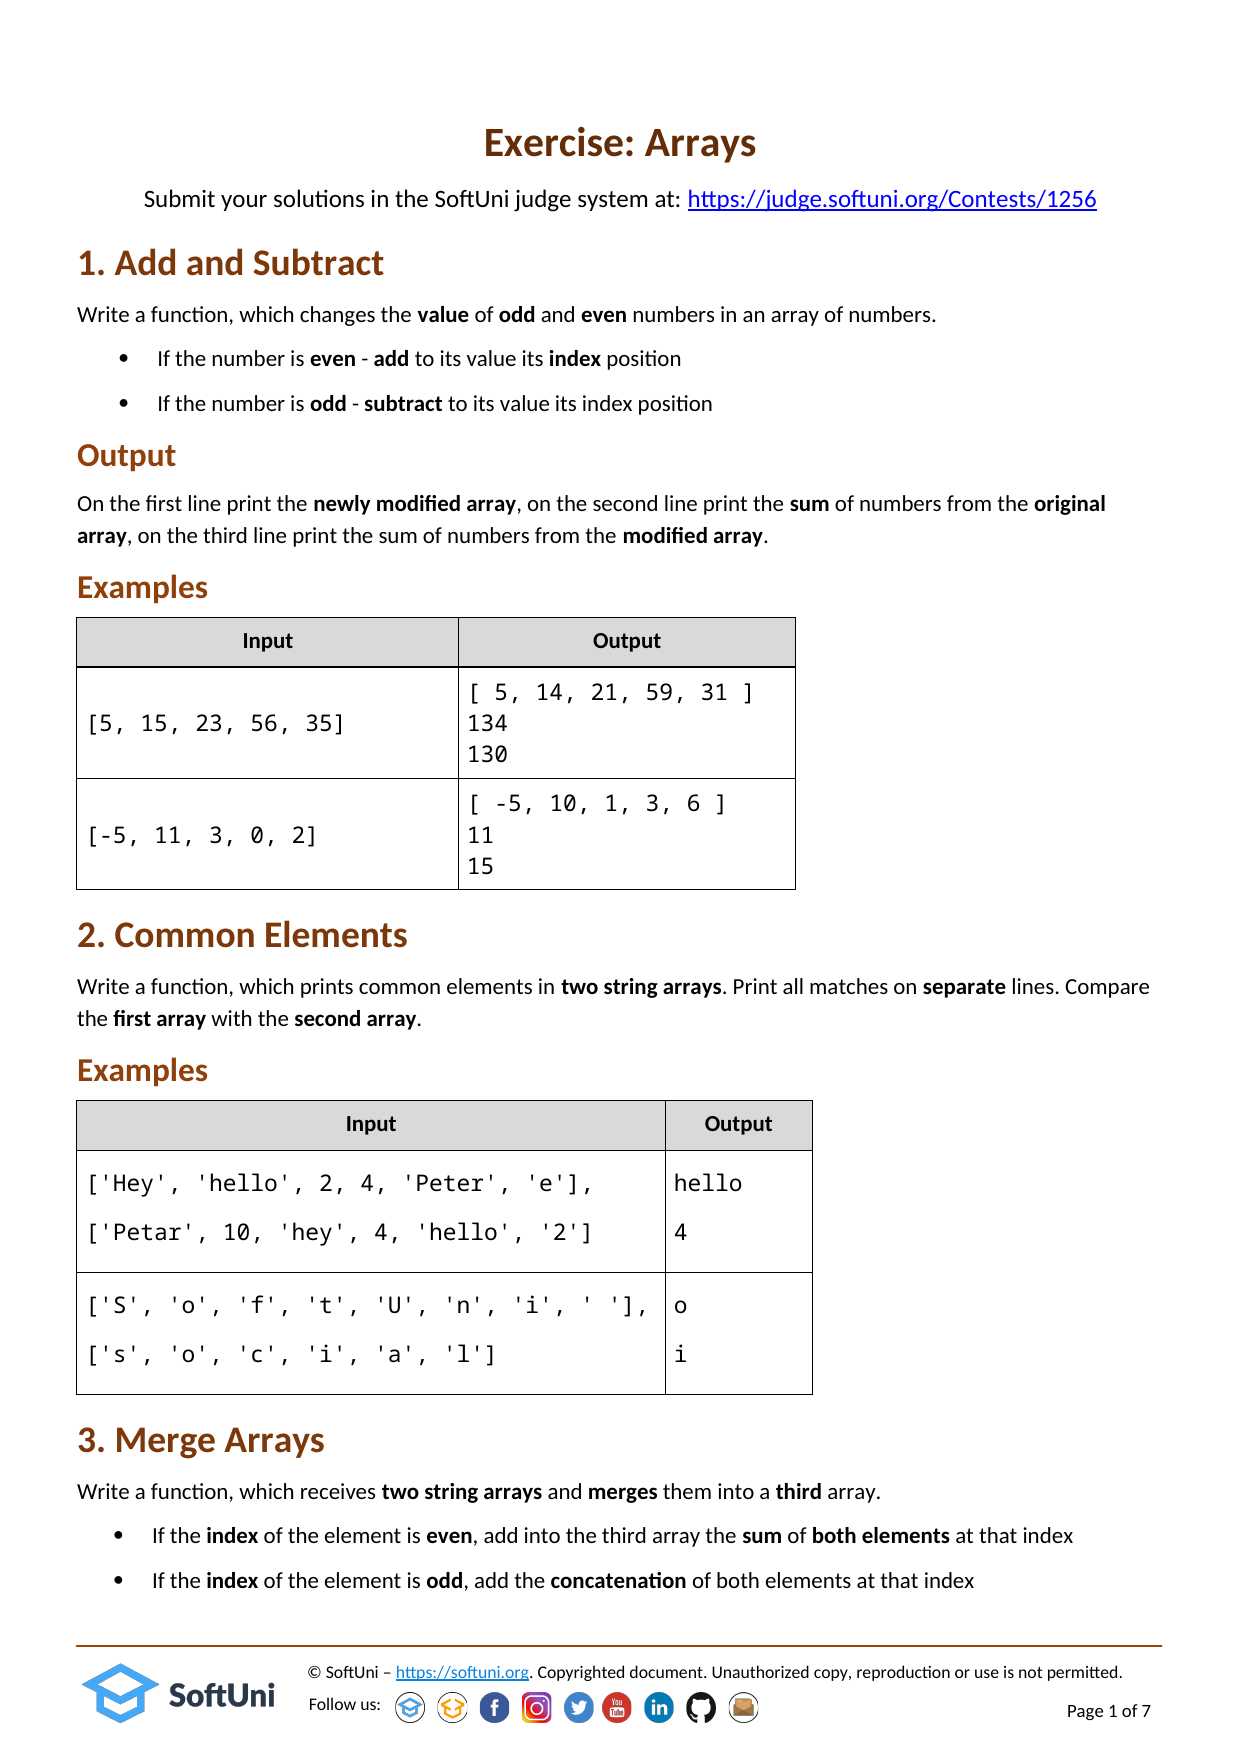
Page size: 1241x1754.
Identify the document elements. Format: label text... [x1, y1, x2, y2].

table_cell ['Hey', 'hello', 2, 4, 'Peter', 'e'], ['Petar', 10, 'hey', 4, 'hello', '2'] [77, 1151, 665, 1272]
text On the first line print the newly modified array, on the second line print the sum of numbers from the original array, on the third line print the sum of numbers from the modified array. [77, 489, 1163, 549]
table_cell o i [666, 1273, 812, 1394]
picture [686, 1692, 716, 1723]
picture [395, 1692, 425, 1723]
table_cell hello 4 [666, 1151, 812, 1272]
picture [522, 1692, 552, 1723]
picture [602, 1692, 632, 1723]
subtitle Exercise: Arrays [77, 116, 1163, 167]
list If the index of the element is odd, add the concatenation of both elements at that index [114, 1566, 1163, 1594]
picture [728, 1692, 759, 1723]
picture [644, 1692, 653, 1701]
table_header Output [666, 1101, 812, 1150]
text Write a function, which changes the value of odd and even numbers in an array of numbers. [77, 300, 1163, 328]
subtitle Examples [77, 566, 1163, 607]
picture [564, 1692, 594, 1723]
picture [437, 1692, 468, 1723]
picture [665, 1714, 674, 1723]
text Submit your solutions in the SoftUni judge system at: https://judge.softuni.org/Contests/1256 [77, 183, 1163, 213]
table_cell ['S', 'o', 'f', 't', 'U', 'n', 'i', ' '], ['s', 'o', 'c', 'i', 'a', 'l'] [77, 1273, 665, 1394]
subtitle Examples [77, 1049, 1163, 1090]
subtitle Merge Arrays [77, 1416, 1163, 1462]
picture [75, 1658, 281, 1729]
subtitle Common Elements [77, 911, 1163, 957]
table_header Input [77, 1101, 665, 1150]
picture [658, 1705, 667, 1714]
table_cell [5, 15, 23, 56, 35] [77, 668, 458, 778]
picture [479, 1692, 510, 1723]
table_cell [-5, 11, 3, 0, 2] [77, 779, 458, 889]
subtitle Add and Subtract [77, 239, 1163, 285]
table_cell [ 5, 14, 21, 59, 31 ] 134 130 [459, 668, 795, 778]
list If the number is odd - subtract to its value its index position [119, 389, 1163, 417]
table_header Output [459, 618, 795, 666]
picture [665, 1692, 674, 1701]
text Write a function, which prints common elements in two string arrays. Print all matches on separate lines. Compare the first array with the second array. [77, 972, 1163, 1032]
list If the number is even - add to its value its index position [119, 344, 1163, 373]
table_header Input [77, 618, 458, 666]
text Write a function, which receives two string arrays and merges them into a third array. [77, 1477, 1163, 1505]
picture [644, 1714, 653, 1723]
list If the index of the element is even, add into the third array the sum of both elements at that index [114, 1521, 1163, 1549]
table_cell [ -5, 10, 1, 3, 6 ] 11 15 [459, 779, 795, 889]
subtitle Output [77, 434, 1163, 475]
